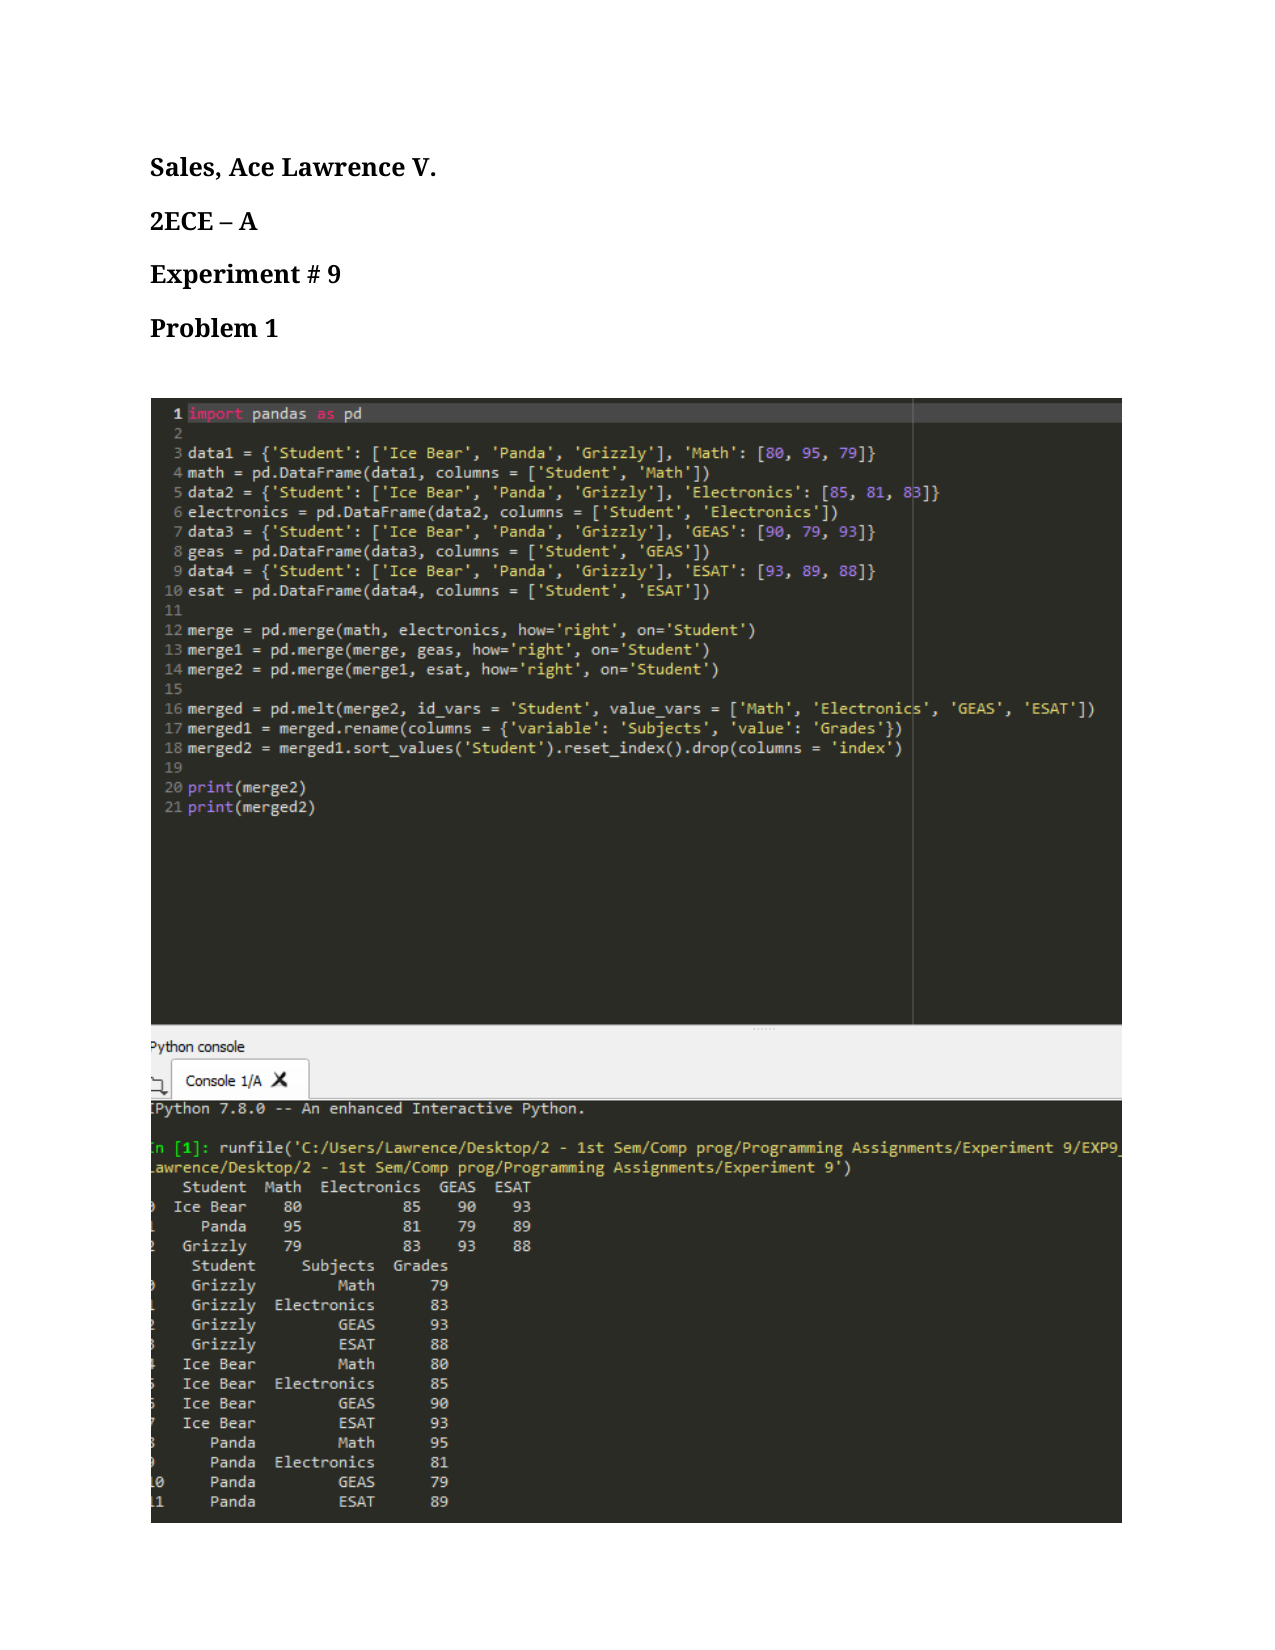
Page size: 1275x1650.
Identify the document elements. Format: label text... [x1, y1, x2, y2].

text Sales, Ace Lawrence V. [150, 150, 1125, 184]
text Experiment # 9 [150, 257, 1125, 291]
text Problem 1 [150, 310, 1125, 344]
text 2ECE – A [150, 203, 1125, 237]
picture [150, 398, 1122, 1519]
